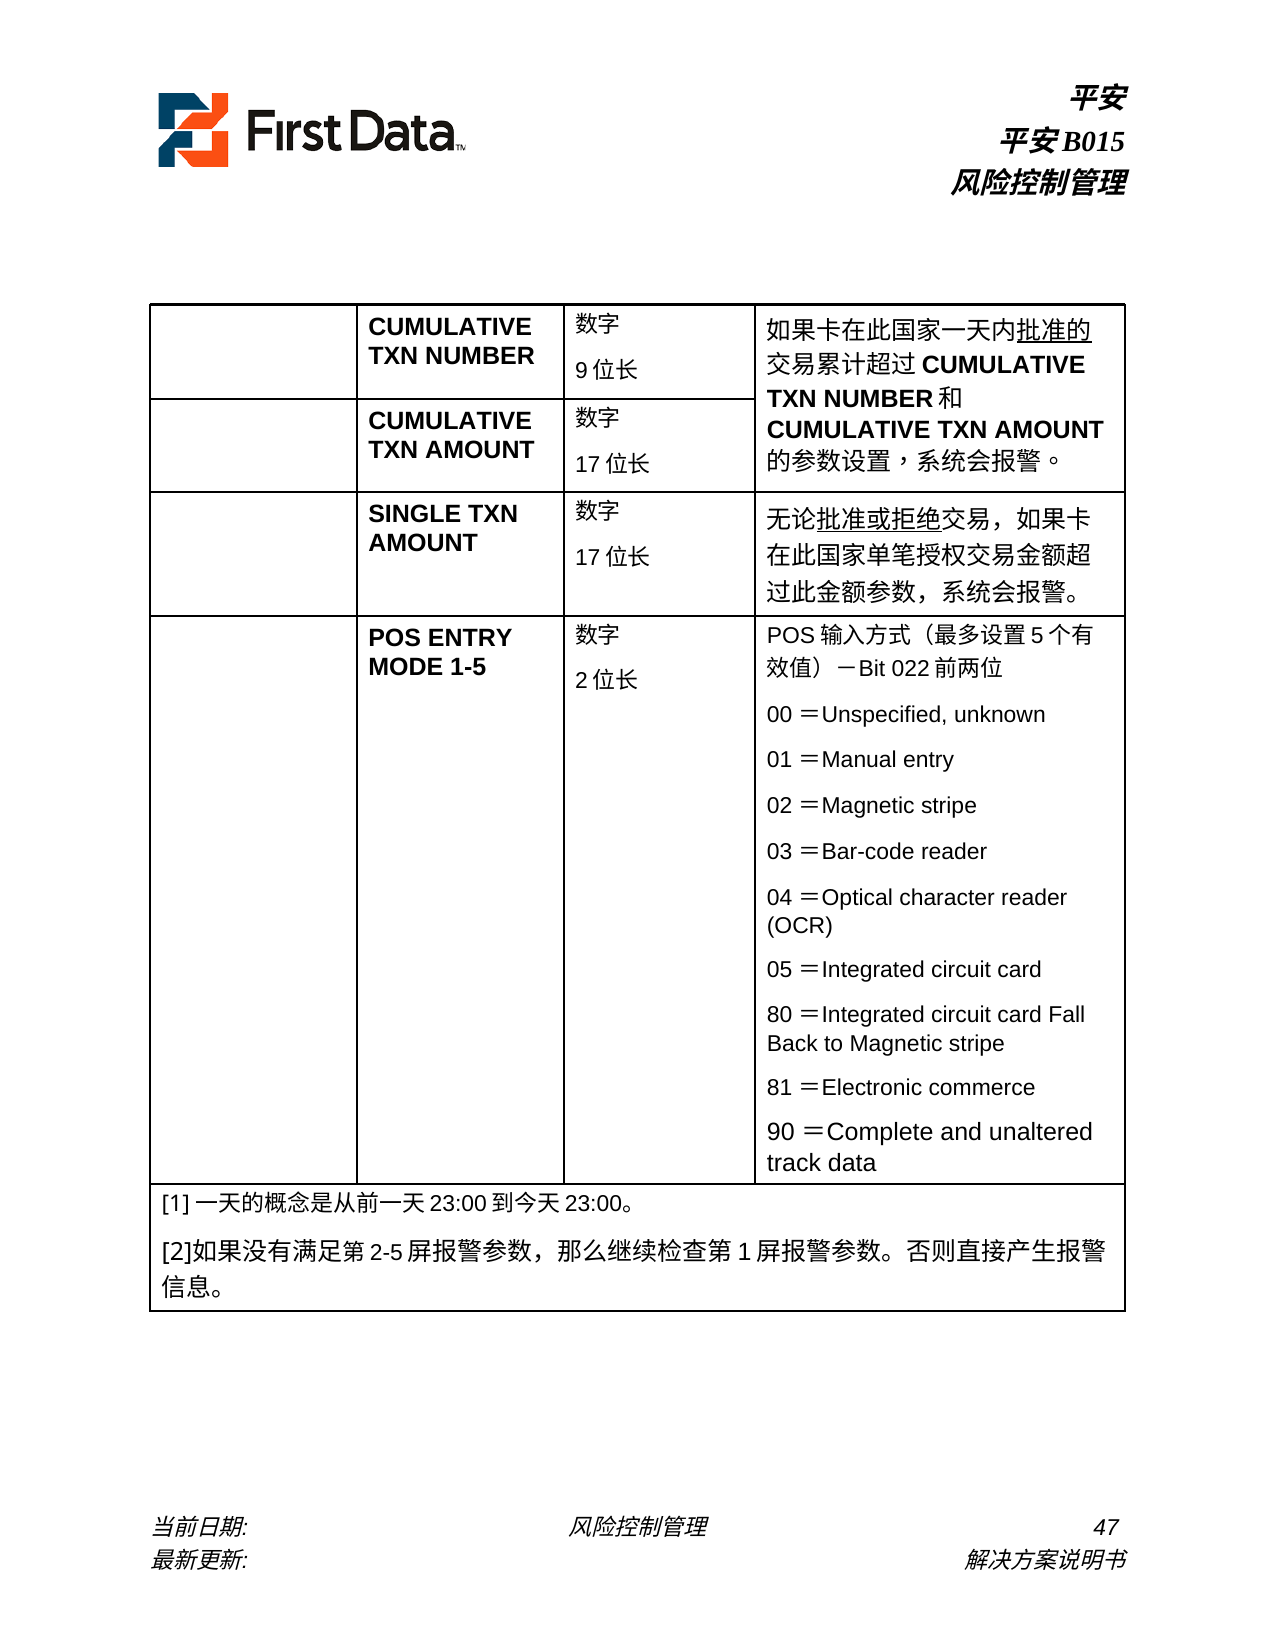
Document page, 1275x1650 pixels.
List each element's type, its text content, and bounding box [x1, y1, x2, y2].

table_cell POS ENTRY MODE 1-5 [358, 617, 563, 1183]
table_cell [151, 400, 356, 491]
table_cell 如果卡在此国家一天内批准的交易累计超过CUMULATIVE TXN NUMBER和CUMULATIVE TXN AMOUNT的参数设置，系统会报警。 [756, 306, 1124, 491]
table_cell [151, 617, 356, 1183]
table_cell POS输入方式（最多设置5个有效值）－Bit 022前两位 00 ＝Unspecified, unknown 01 ＝Manual entry 02 ＝Magnetic stripe 03 ＝Bar-code reader 04 ＝Optical character reader (OCR) 05 ＝Integrated circuit card 80 ＝Integrated circuit card Fall Back to Magnetic stripe 81 ＝Electronic commerce 90 ＝Complete and unaltered track data [756, 617, 1124, 1183]
table_cell 数字 17位长 [565, 493, 754, 614]
table_cell [1] 一天的概念是从前一天23:00到今天23:00。 [2]如果没有满足第2-5屏报警参数，那么继续检查第1屏报警参数。否则直接产生报警信息。 [151, 1185, 1124, 1310]
table_cell 无论批准或拒绝交易，如果卡在此国家单笔授权交易金额超过此金额参数，系统会报警。 [756, 493, 1124, 614]
table_cell [151, 493, 356, 614]
picture [158, 93, 466, 167]
table_cell CUMULATIVE TXN AMOUNT [358, 400, 563, 491]
table_cell 数字 9位长 [565, 306, 754, 398]
table_cell 数字 17位长 [565, 400, 754, 491]
table_cell SINGLE TXN AMOUNT [358, 493, 563, 614]
table_cell 数字 2位长 [565, 617, 754, 1183]
table_cell CUMULATIVE TXN NUMBER [358, 306, 563, 398]
table_cell [151, 306, 356, 398]
